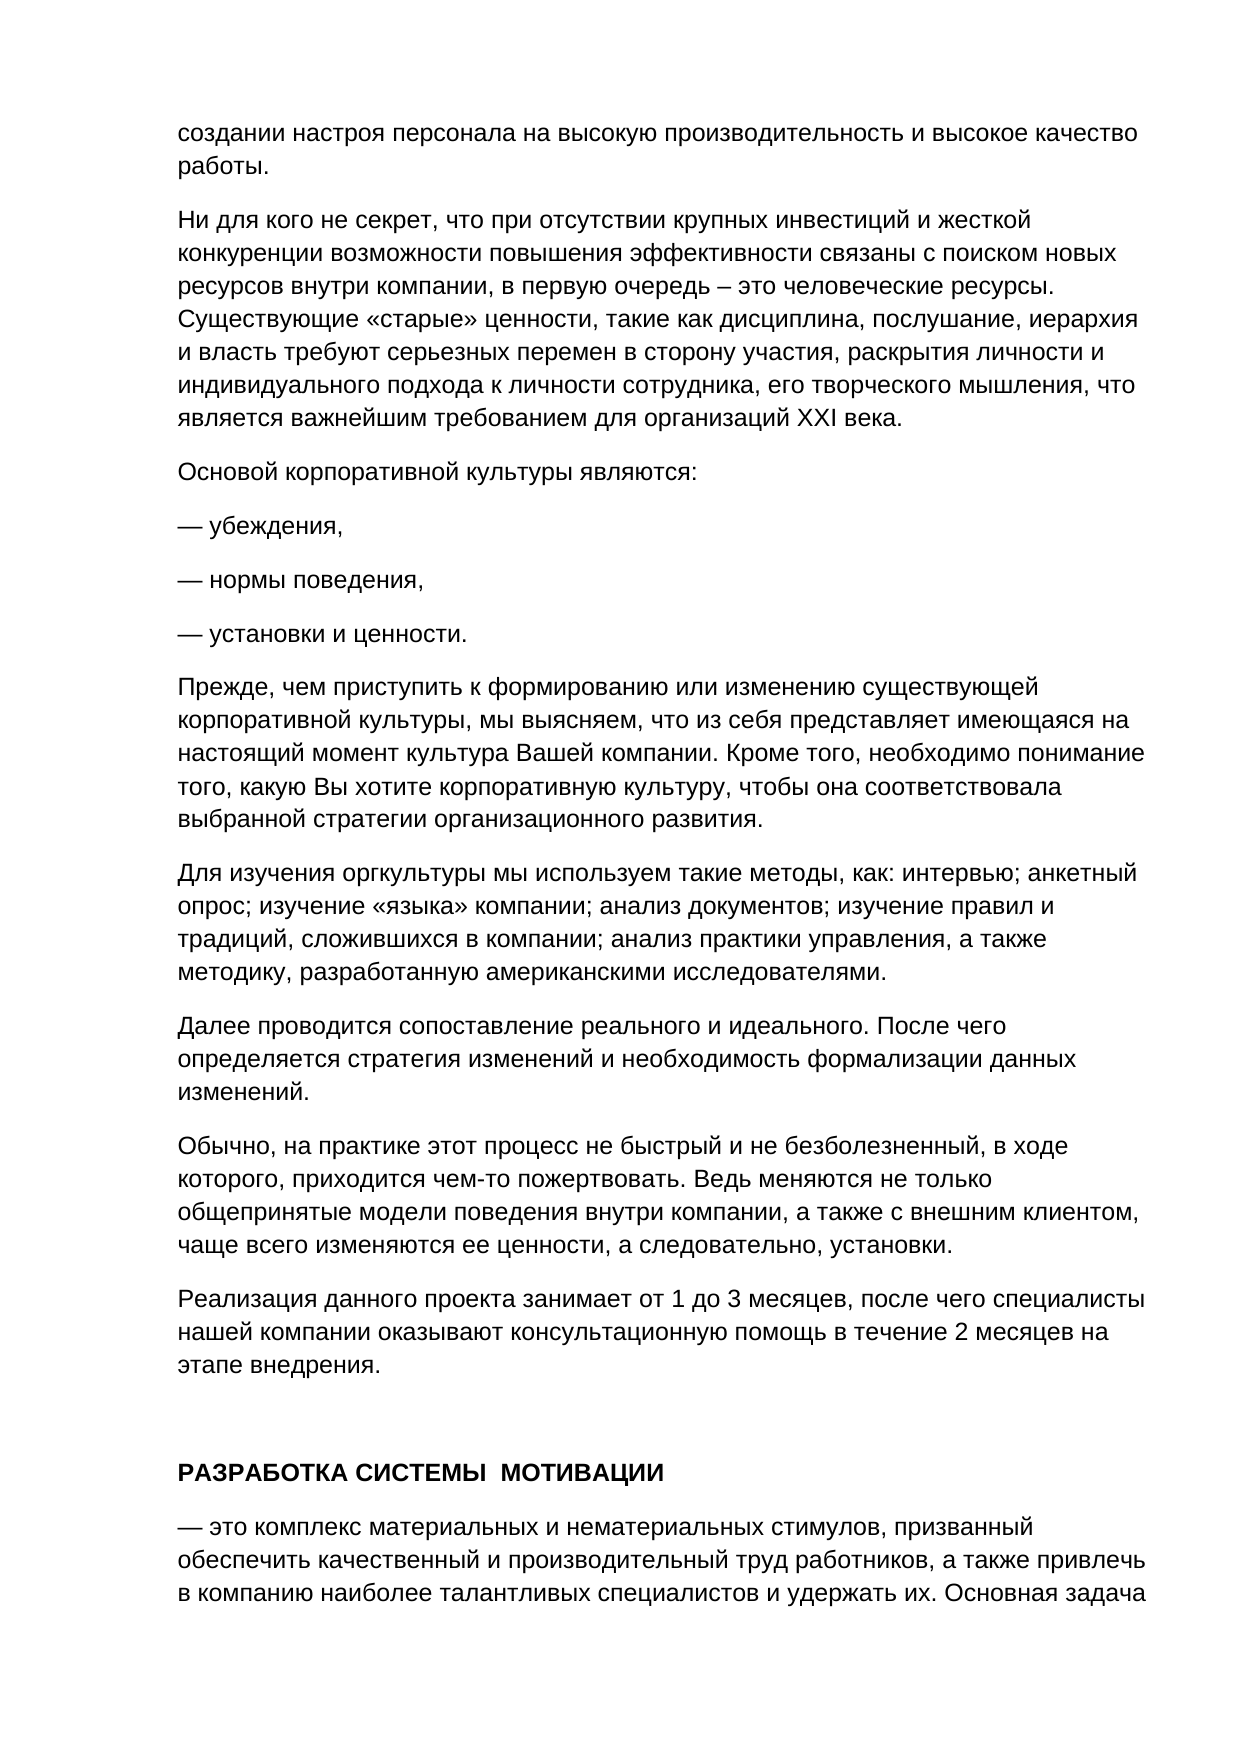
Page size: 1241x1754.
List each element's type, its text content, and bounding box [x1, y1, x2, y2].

text Для изучения оргкультуры мы используем такие методы, как: интервью; анкетный опрос; изучение «языка» компании; анализ документов; изучение правил и традиций, сложившихся в компании; анализ практики управления, а также методику, разработанную американскими исследователями. [177, 858, 1152, 986]
text Ни для кого не секрет, что при отсутствии крупных инвестиций и жесткой конкуренции возможности повышения эффективности связаны с поиском новых ресурсов внутри компании, в первую очередь – это человеческие ресурсы. Существующие «старые» ценности, такие как дисциплина, послушание, иерархия и власть требуют серьезных перемен в сторону участия, раскрытия личности и индивидуального подхода к личности сотрудника, его творческого мышления, что является важнейшим требованием для организаций XXI века. [177, 205, 1152, 432]
text Обычно, на практике этот процесс не быстрый и не безболезненный, в ходе которого, приходится чем-то пожертвовать. Ведь меняются не только общепринятые модели поведения внутри компании, а также с внешним клиентом, чаще всего изменяются ее ценности, а следовательно, установки. [177, 1131, 1152, 1259]
text ― нормы поведения, [177, 565, 1152, 593]
text ― убеждения, [177, 511, 1152, 539]
text Основой корпоративной культуры являются: [177, 457, 1152, 486]
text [177, 1512, 1152, 1606]
text Далее проводится сопоставление реального и идеального. После чего определяется стратегия изменений и необходимость формализации данных изменений. [177, 1011, 1152, 1106]
text ― установки и ценности. [177, 618, 1152, 647]
text Реализация данного проекта занимает от 1 до 3 месяцев, после чего специалисты нашей компании оказывают консультационную помощь в течение 2 месяцев на этапе внедрения. [177, 1284, 1152, 1379]
text Прежде, чем приступить к формированию или изменению существующей корпоративной культуры, мы выясняем, что из себя представляет имеющаяся на настоящий момент культура Вашей компании. Кроме того, необходимо понимание того, какую Вы хотите корпоративную культуру, чтобы она соответствовала выбранной стратегии организационного развития. [177, 672, 1152, 833]
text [177, 118, 1152, 180]
text РАЗРАБОТКА СИСТЕМЫ МОТИВАЦИИ [177, 1458, 1152, 1487]
